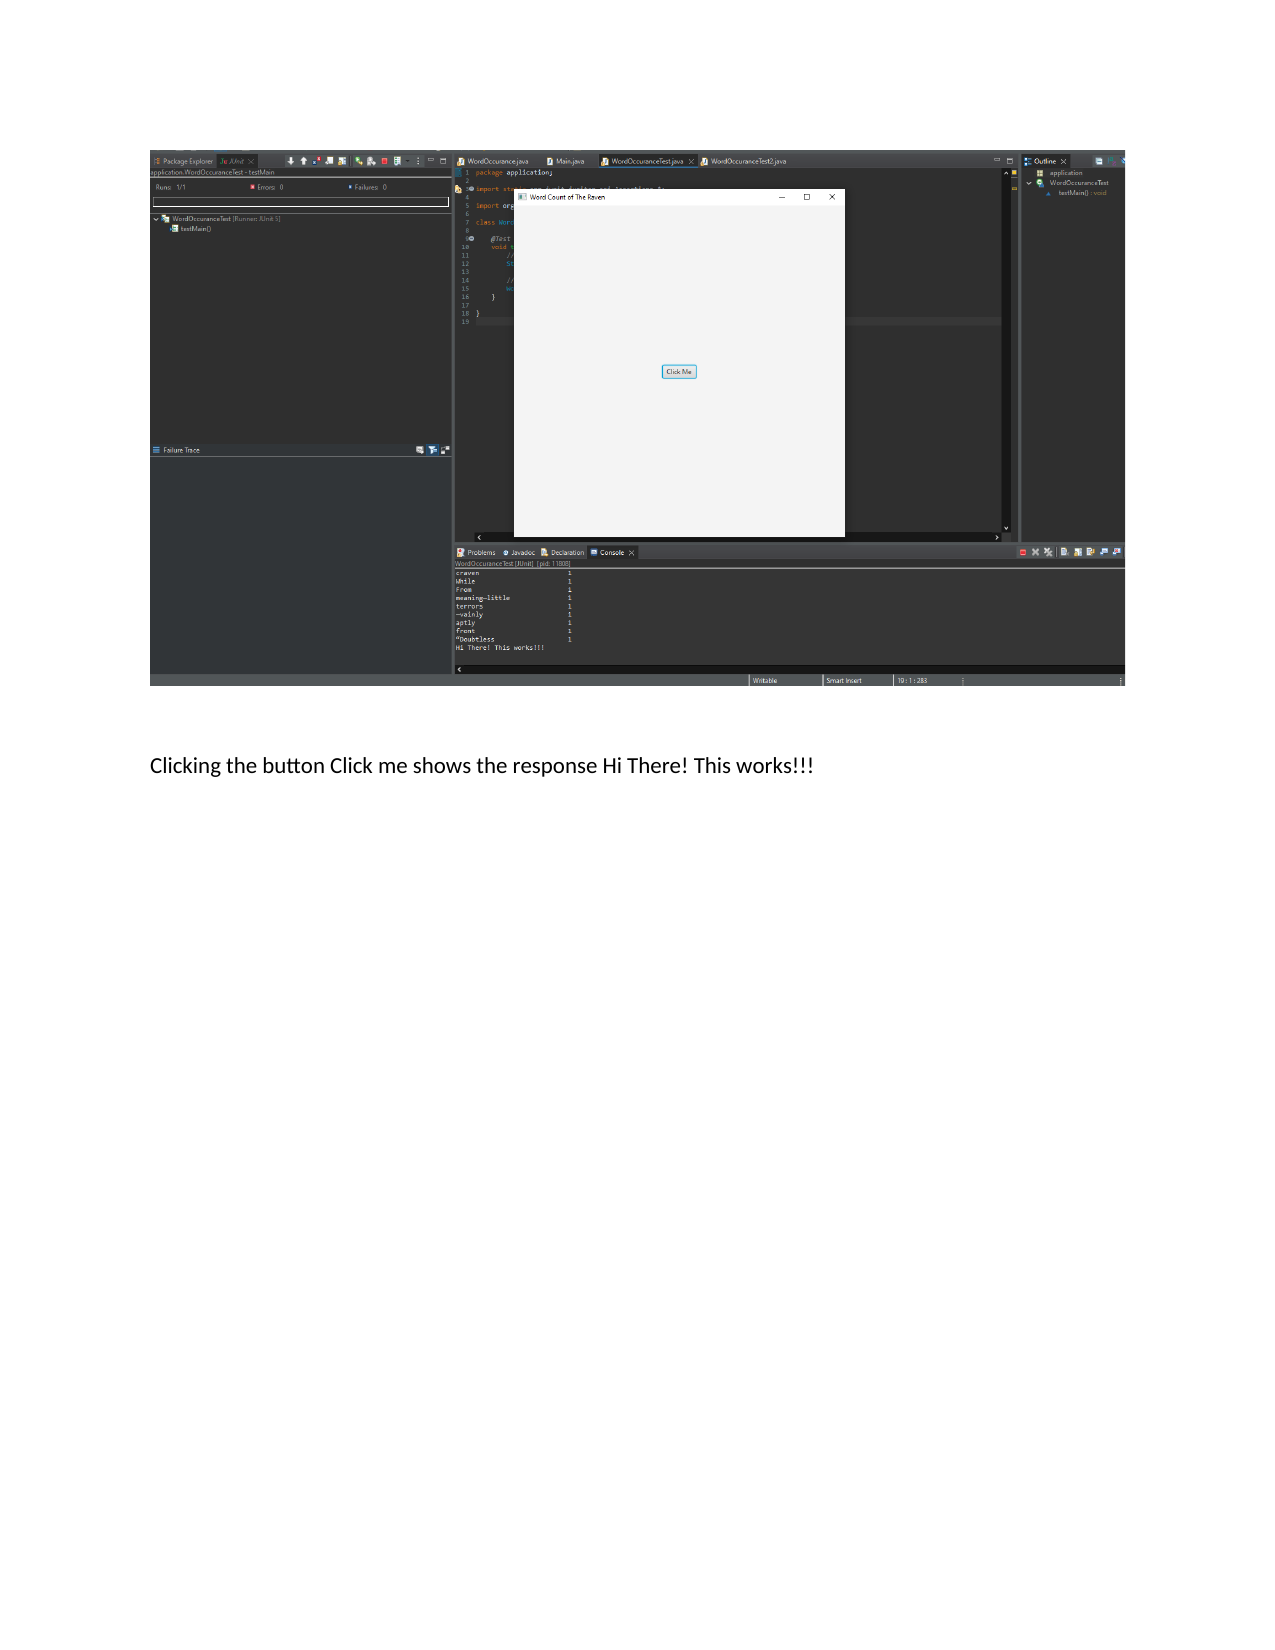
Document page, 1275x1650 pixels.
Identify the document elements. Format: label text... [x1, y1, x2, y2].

picture [150, 150, 1125, 686]
text Clicking the button Click me shows the response Hi There! This works!!! [150, 751, 1125, 779]
